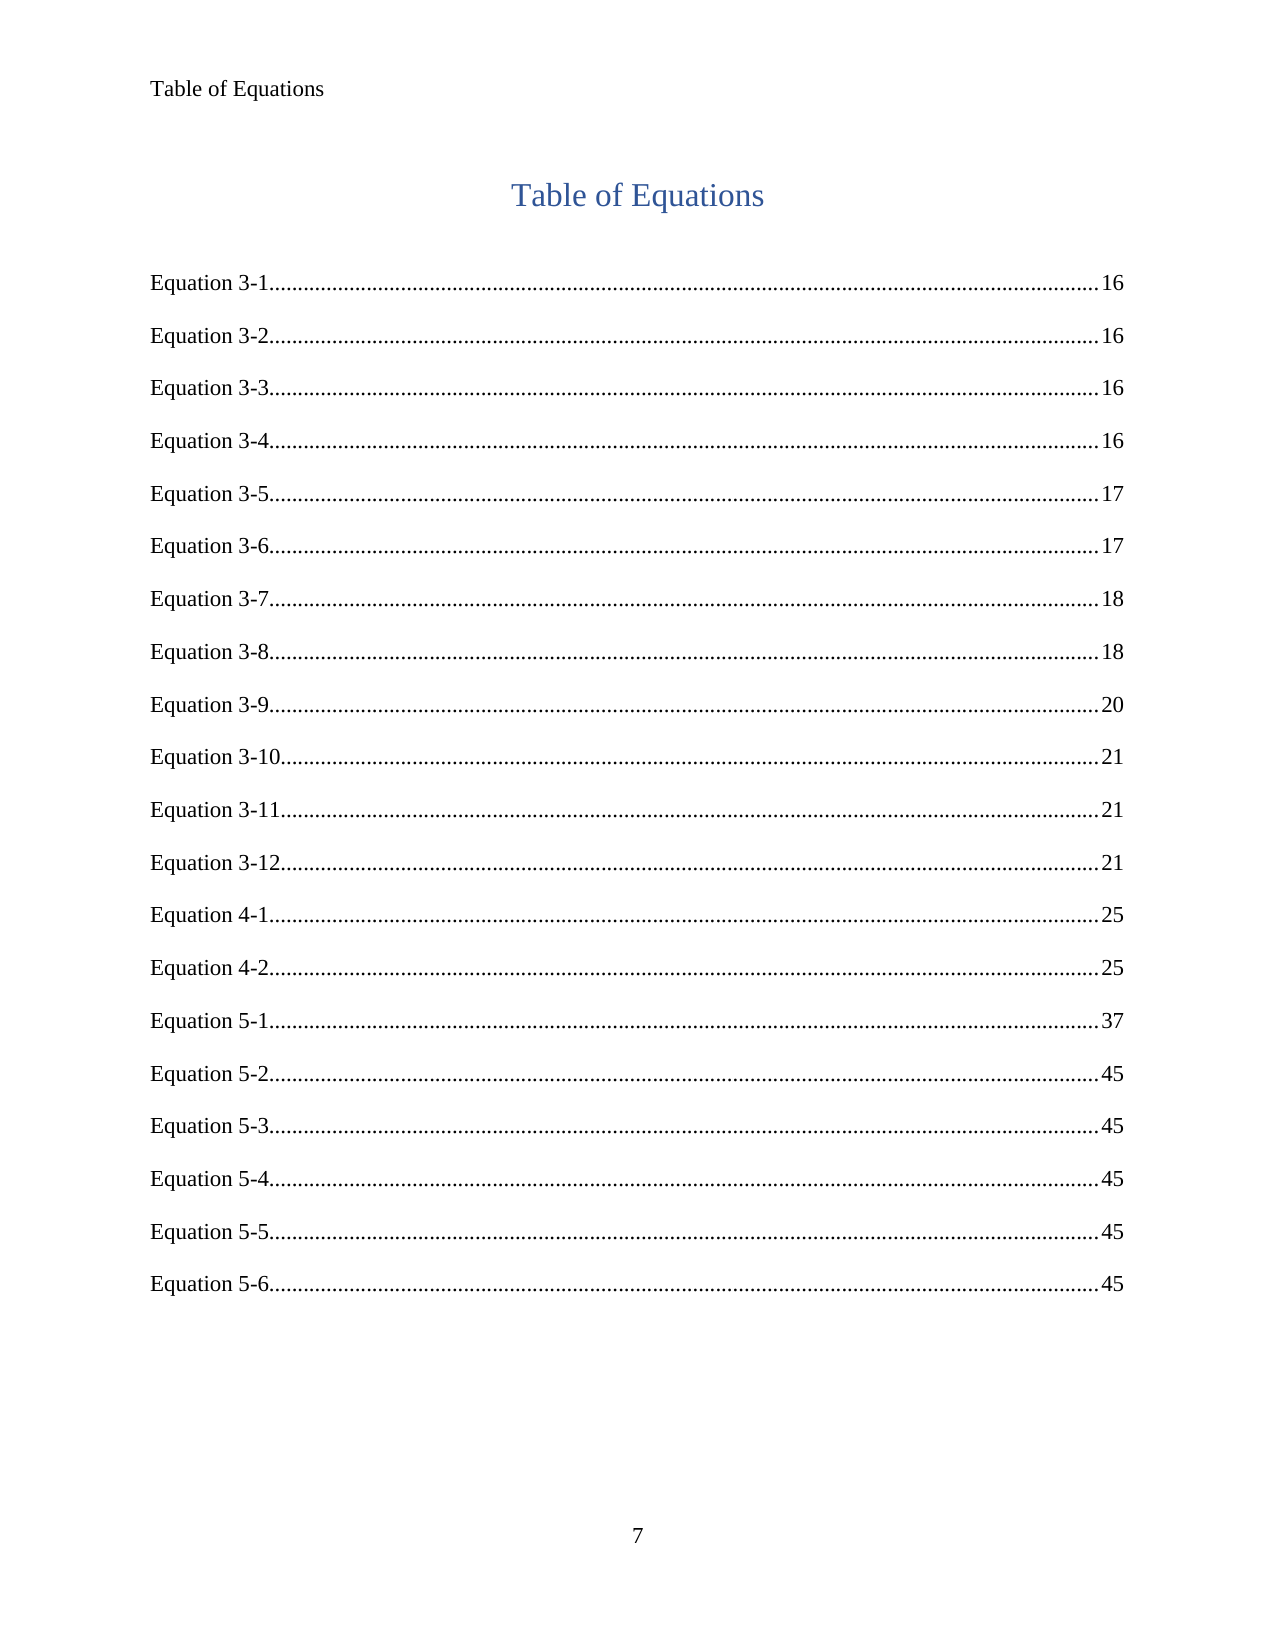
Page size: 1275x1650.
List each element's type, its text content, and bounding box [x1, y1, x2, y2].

text Equation ‎3-3 16 [150, 374, 1125, 401]
text Equation ‎3-1 16 [150, 269, 1125, 295]
text Equation ‎3-6 17 [150, 533, 1125, 559]
text Equation ‎3-5 17 [150, 480, 1125, 506]
text Equation ‎3-12 21 [150, 849, 1125, 875]
text Equation ‎5-5 45 [150, 1218, 1125, 1244]
text Equation ‎5-1 37 [150, 1007, 1125, 1033]
text Equation ‎3-7 18 [150, 585, 1125, 612]
text Equation ‎5-6 45 [150, 1271, 1125, 1297]
text Equation ‎5-3 45 [150, 1112, 1125, 1139]
text Equation ‎5-2 45 [150, 1060, 1125, 1086]
text Equation ‎4-1 25 [150, 902, 1125, 928]
text Equation ‎3-9 20 [150, 691, 1125, 717]
text Equation ‎5-4 45 [150, 1165, 1125, 1191]
text Equation ‎3-2 16 [150, 322, 1125, 348]
text Equation ‎3-4 16 [150, 427, 1125, 453]
subtitle Table of Equations [150, 175, 1125, 213]
text Equation ‎3-8 18 [150, 638, 1125, 664]
text Equation ‎3-10 21 [150, 743, 1125, 770]
text Equation ‎4-2 25 [150, 954, 1125, 981]
text Equation ‎3-11 21 [150, 796, 1125, 822]
